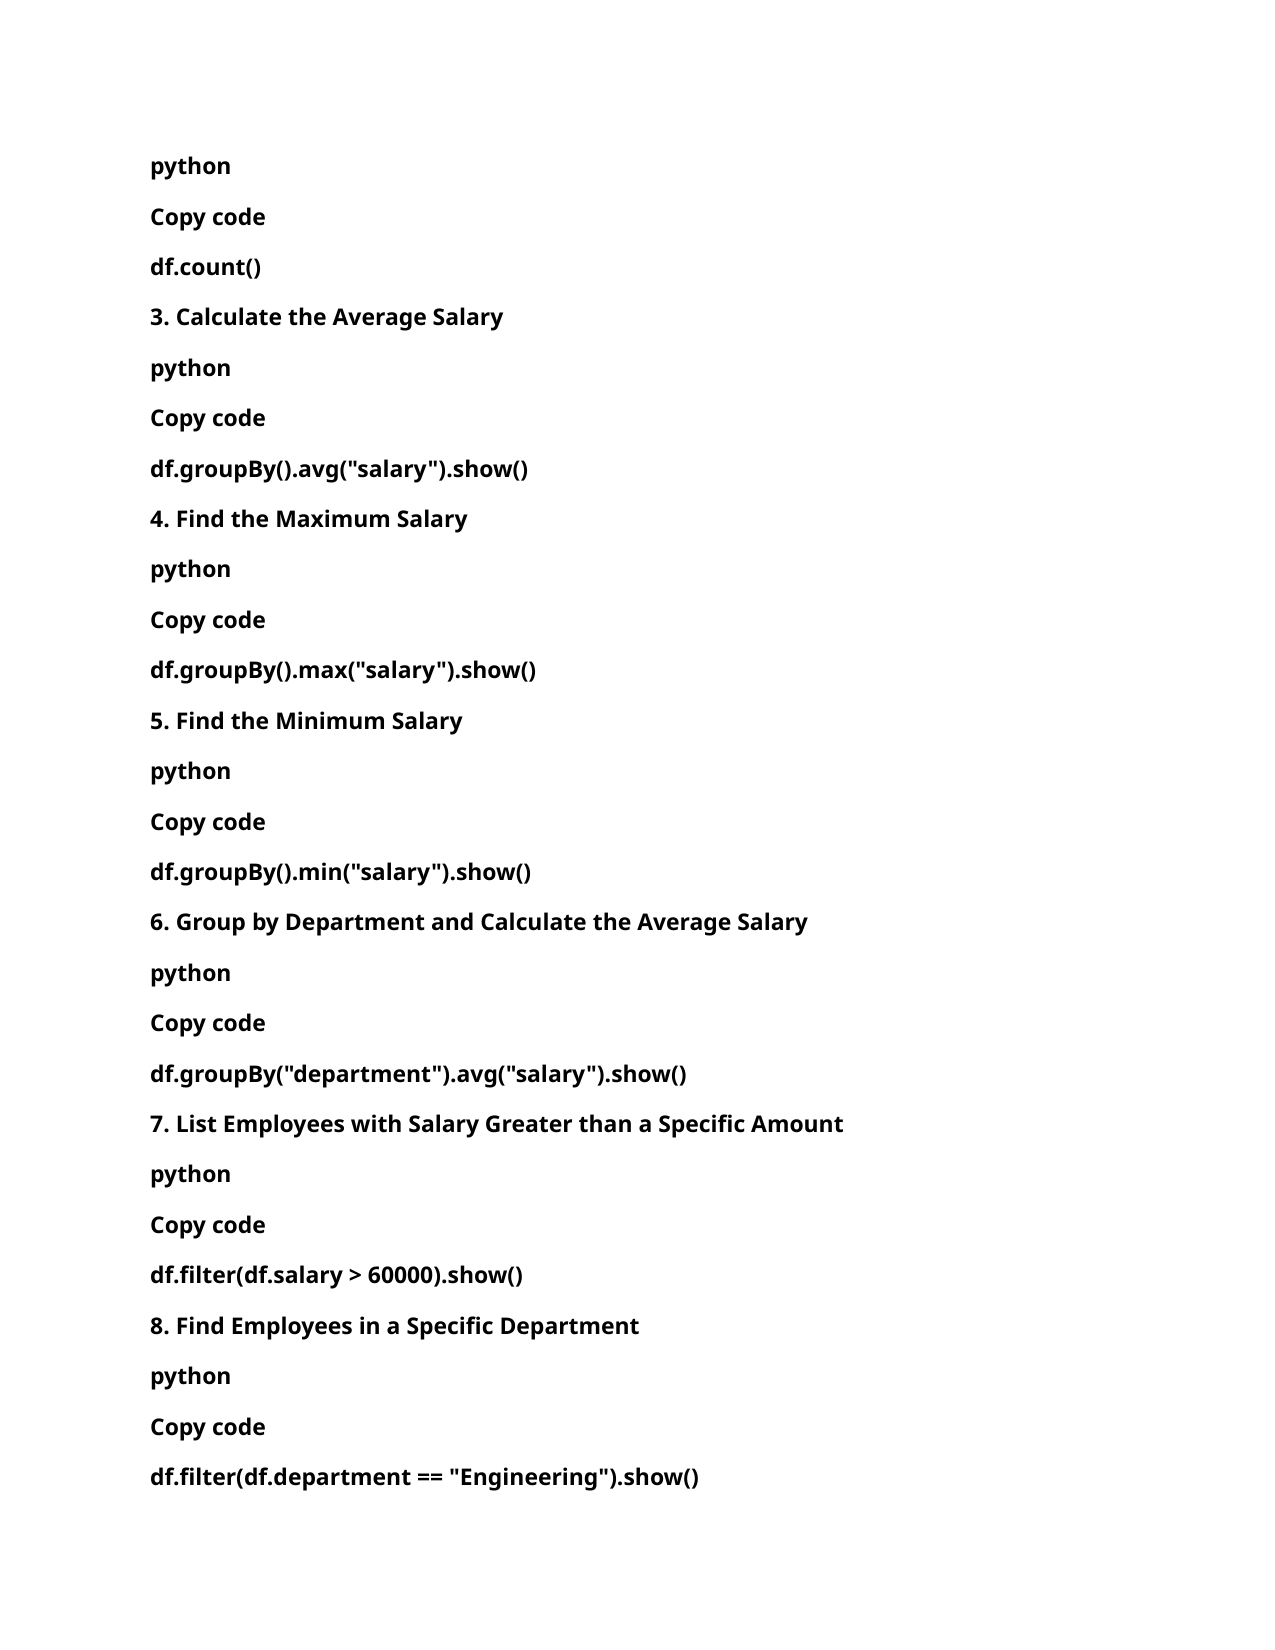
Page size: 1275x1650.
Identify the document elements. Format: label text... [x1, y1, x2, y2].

text 7. List Employees with Salary Greater than a Specific Amount [150, 1108, 1125, 1139]
text Copy code [150, 1209, 1125, 1240]
text 3. Calculate the Average Salary [150, 301, 1125, 332]
text Copy code [150, 1007, 1125, 1038]
text Copy code [150, 402, 1125, 433]
text Copy code [150, 805, 1125, 837]
text df.groupBy("department").avg("salary").show() [150, 1057, 1125, 1089]
text python [150, 352, 1125, 383]
text 4. Find the Maximum Salary [150, 503, 1125, 534]
text Copy code [150, 200, 1125, 232]
text df.groupBy().min("salary").show() [150, 856, 1125, 887]
text python [150, 150, 1125, 181]
text 5. Find the Minimum Salary [150, 704, 1125, 736]
text python [150, 957, 1125, 988]
text df.groupBy().avg("salary").show() [150, 452, 1125, 484]
text 6. Group by Department and Calculate the Average Salary [150, 906, 1125, 937]
text python [150, 1158, 1125, 1189]
text df.filter(df.department == "Engineering").show() [150, 1461, 1125, 1492]
text python [150, 553, 1125, 584]
text Copy code [150, 1410, 1125, 1442]
text Copy code [150, 604, 1125, 635]
text 8. Find Employees in a Specific Department [150, 1309, 1125, 1341]
text df.count() [150, 251, 1125, 282]
text df.groupBy().max("salary").show() [150, 654, 1125, 685]
text df.filter(df.salary > 60000).show() [150, 1259, 1125, 1290]
text python [150, 1360, 1125, 1391]
text python [150, 755, 1125, 786]
